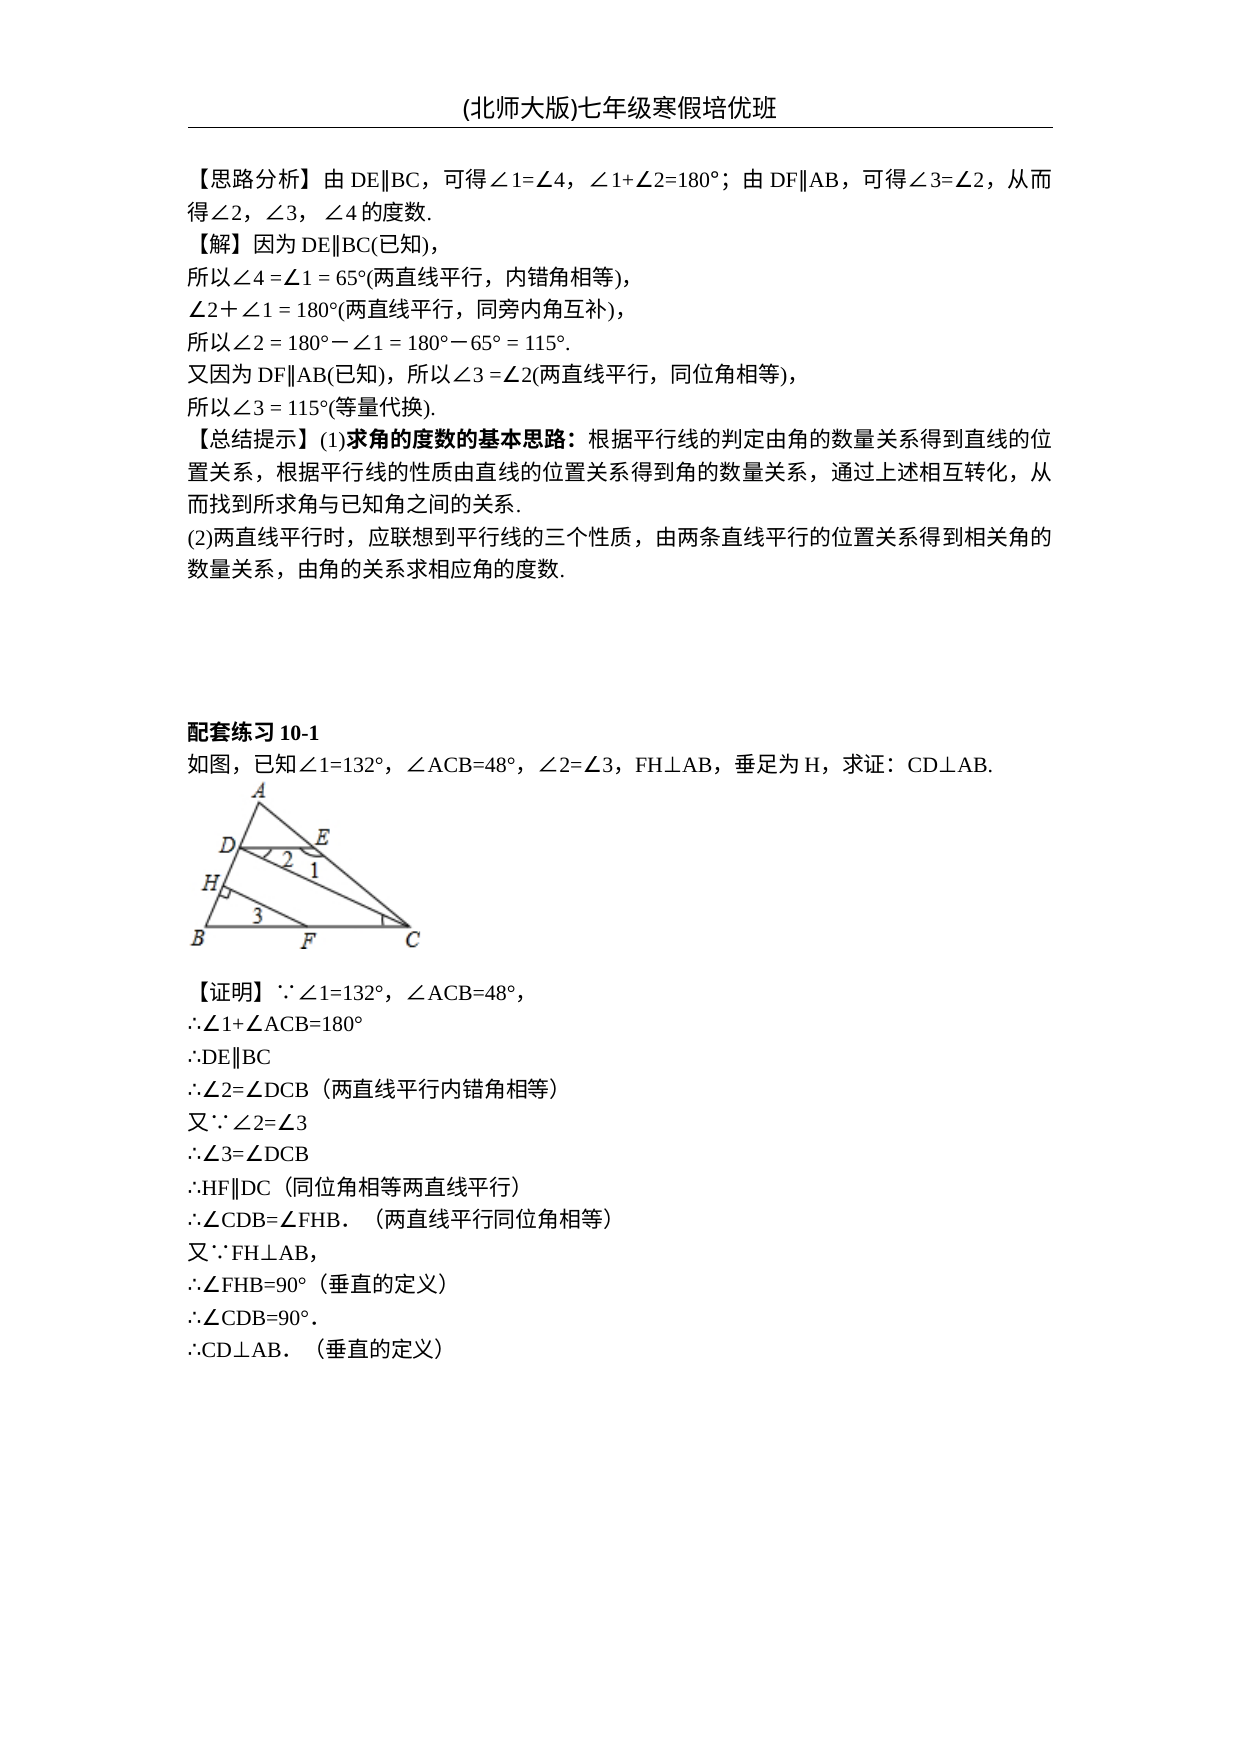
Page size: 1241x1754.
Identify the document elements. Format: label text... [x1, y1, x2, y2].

picture [187, 779, 421, 949]
text ∠2＋∠1 = 180°(两直线平行，同旁内角互补)， [187, 292, 1053, 324]
text 所以∠2 = 180°－∠1 = 180°－65° = 115°. [187, 324, 1053, 357]
text 又因为DF∥AB(已知)，所以∠3 =∠2(两直线平行，同位角相等)， [187, 357, 1053, 389]
text 【解】因为DE∥BC(已知)， [187, 227, 1053, 259]
text 【总结提示】(1)求角的度数的基本思路：根据平行线的判定由角的数量关系得到直线的位置关系，根据平行线的性质由直线的位置关系得到角的数量关系，通过上述相互转化，从而找到所求角与已知角之间的关系. (2)两直线平行时，应联想到平行线的三个性质，由两条直线平行的位置关系得到相关角的数量关系，由角的关系求相应角的度数. [187, 422, 1053, 584]
text 【证明】∵∠1=132°，∠ACB=48°， ∴∠1+∠ACB=180° ∴DE∥BC ∴∠2=∠DCB（两直线平行内错角相等） 又∵∠2=∠3 ∴∠3=∠DCB ∴HF∥DC（同位角相等两直线平行） ∴∠CDB=∠FHB．（两直线平行同位角相等） 又∵FH⊥AB， ∴∠FHB=90°（垂直的定义） ∴∠CDB=90°． ∴CD⊥AB．（垂直的定义） [187, 974, 1053, 1364]
text 所以∠3 = 115°(等量代换). [187, 389, 1053, 422]
text 配套练习10-1 [187, 714, 1053, 747]
text 如图，已知∠1=132°，∠ACB=48°，∠2=∠3，FH⊥AB，垂足为H，求证：CD⊥AB. [187, 747, 1053, 779]
text 所以∠4 =∠1 = 65°(两直线平行，内错角相等)， [187, 259, 1053, 292]
text 【思路分析】由DE∥BC，可得∠1=∠4，∠1+∠2=180°；由DF∥AB，可得∠3=∠2，从而得∠2，∠3， ∠4的度数. [187, 162, 1053, 227]
